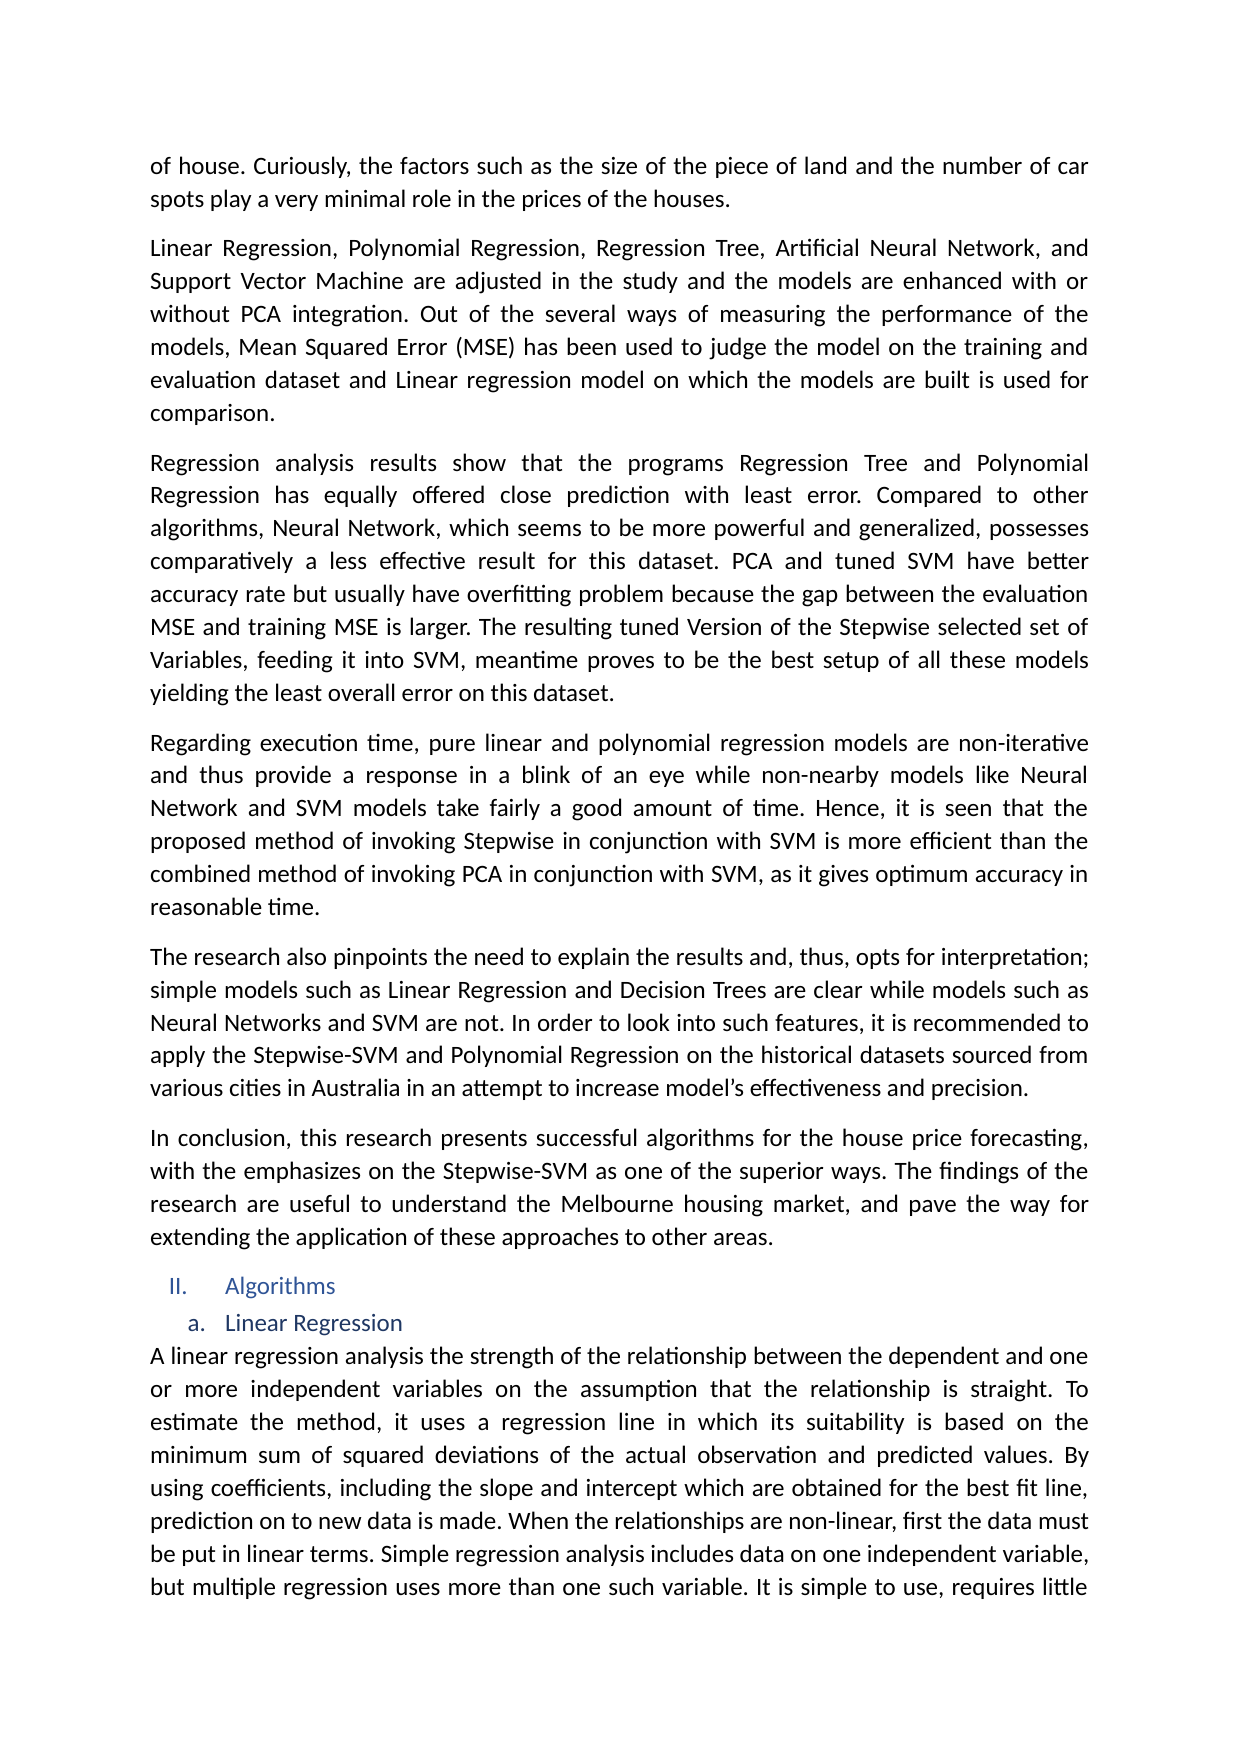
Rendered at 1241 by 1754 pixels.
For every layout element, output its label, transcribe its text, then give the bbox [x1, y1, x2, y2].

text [150, 1340, 1090, 1601]
subtitle Algorithms [187, 1270, 1090, 1301]
text In conclusion, this research presents successful algorithms for the house price forecasting, with the emphasizes on the Stepwise-SVM as one of the superior ways. The findings of the research are useful to understand the Melbourne housing market, and pave the way for extending the application of these approaches to other areas. [150, 1122, 1090, 1251]
text Linear Regression, Polynomial Regression, Regression Tree, Artificial Neural Network, and Support Vector Machine are adjusted in the study and the models are enhanced with or without PCA integration. Out of the several ways of measuring the performance of the models, Mean Squared Error (MSE) has been used to judge the model on the training and evaluation dataset and Linear regression model on which the models are built is used for comparison. [150, 232, 1090, 428]
subtitle Linear Regression [187, 1307, 1090, 1338]
text Regarding execution time, pure linear and polynomial regression models are non-iterative and thus provide a response in a blink of an eye while non-nearby models like Neural Network and SVM models take fairly a good amount of time. Hence, it is seen that the proposed method of invoking Stepwise in conjunction with SVM is more efficient than the combined method of invoking PCA in conjunction with SVM, as it gives optimum accuracy in reasonable time. [150, 727, 1090, 922]
text Regression analysis results show that the programs Regression Tree and Polynomial Regression has equally offered close prediction with least error. Compared to other algorithms, Neural Network, which seems to be more powerful and generalized, possesses comparatively a less effective result for this dataset. PCA and tuned SVM have better accuracy rate but usually have overfitting problem because the gap between the evaluation MSE and training MSE is larger. The resulting tuned Version of the Stepwise selected set of Variables, feeding it into SVM, meantime proves to be the best setup of all these models yielding the least overall error on this dataset. [150, 447, 1090, 708]
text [150, 150, 1090, 213]
text The research also pinpoints the need to explain the results and, thus, opts for interpretation; simple models such as Linear Regression and Decision Trees are clear while models such as Neural Networks and SVM are not. In order to look into such features, it is recommended to apply the Stepwise-SVM and Polynomial Regression on the historical datasets sourced from various cities in Australia in an attempt to increase model’s effectiveness and precision. [150, 941, 1090, 1103]
